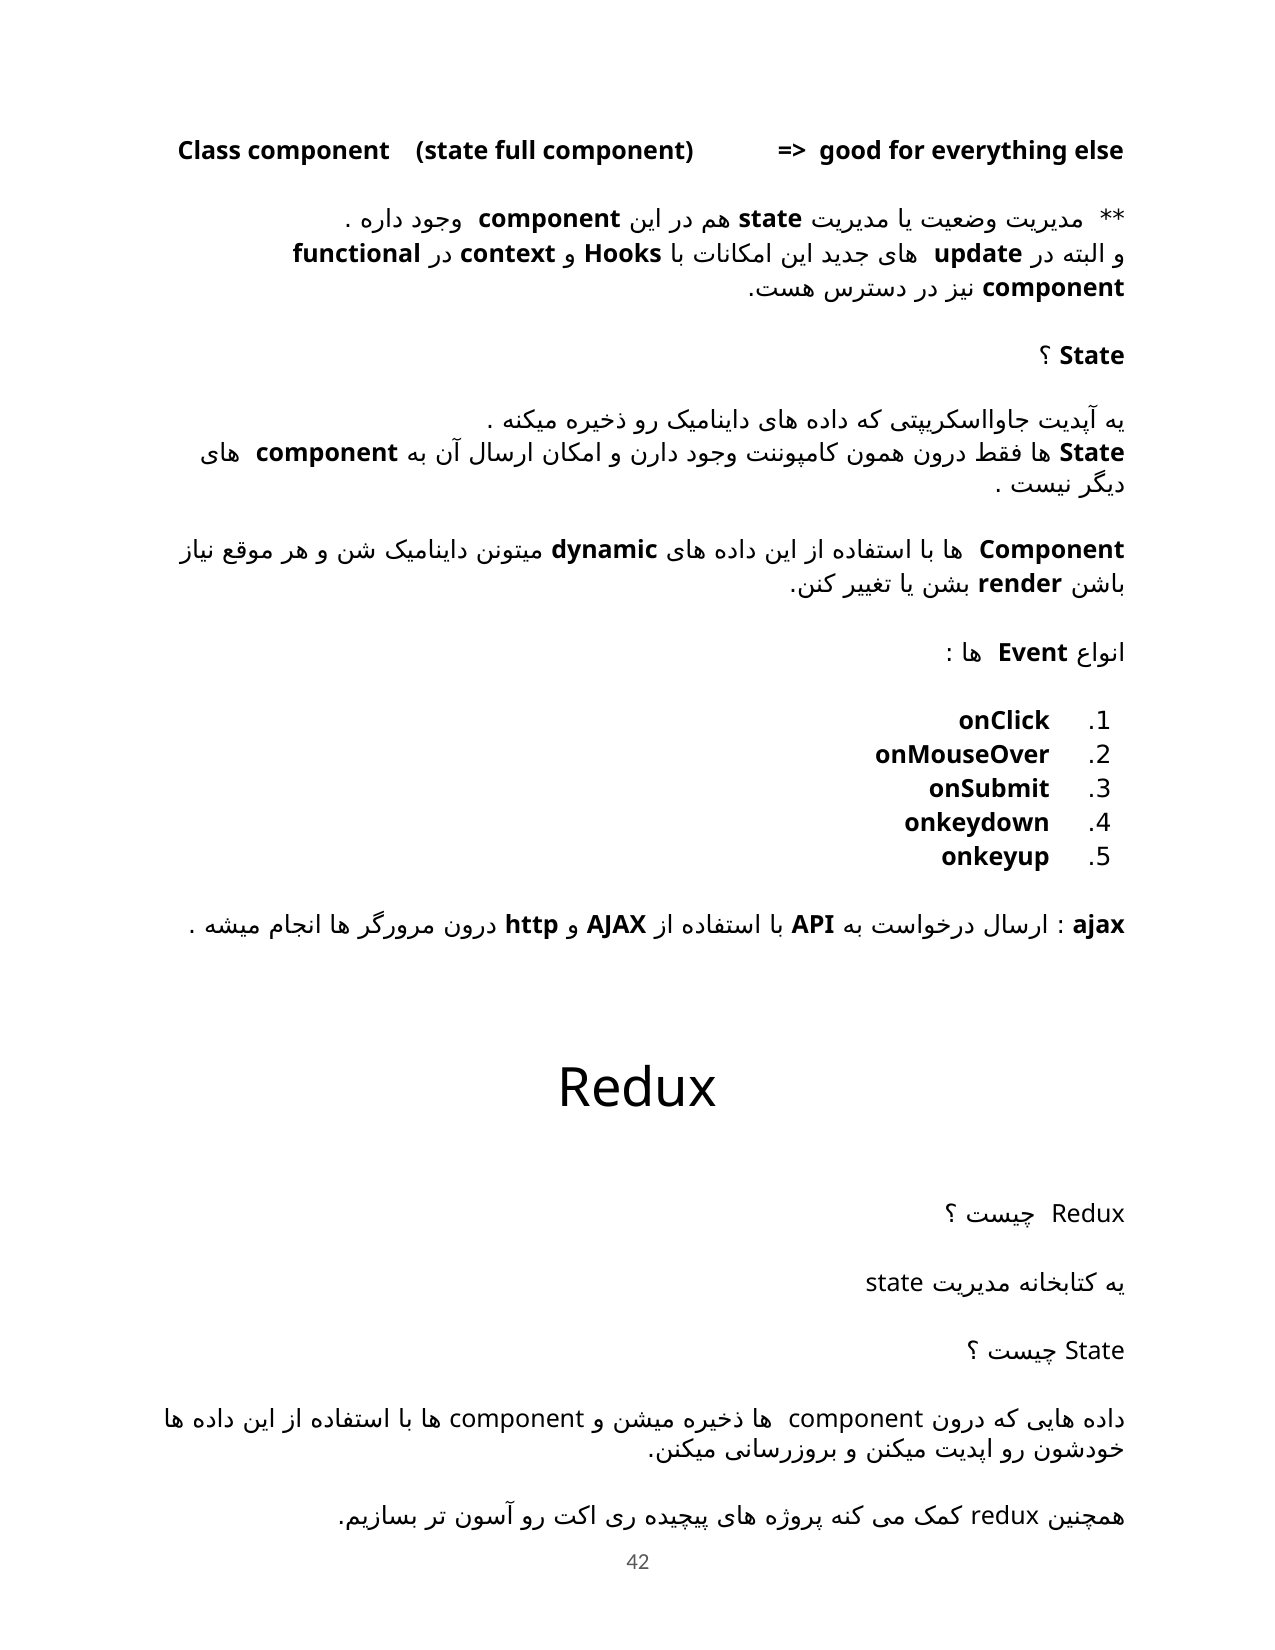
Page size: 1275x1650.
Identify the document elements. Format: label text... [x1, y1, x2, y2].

text یه کتابخانه مدیریت state [150, 1264, 1125, 1298]
text انواع Event ها : [150, 634, 1125, 668]
text ajax : ارسال درخواست به API با استفاده از AJAX و http درون مرورگر ها انجام میشه . [150, 907, 1125, 941]
list onkeydown [150, 804, 1087, 838]
text Redux چیست ؟ [150, 1196, 1125, 1230]
list onMouseOver [150, 736, 1087, 770]
text State ها فقط درون همون کامپوننت وجود دارن و امکان ارسال آن به component های دیگر نیست . [150, 435, 1125, 498]
text State چیست ؟ [150, 1332, 1125, 1366]
text State ؟ [150, 337, 1125, 371]
text و البته در update های جدید این امکانات با Hooks و context در functional component نیز در دسترس هست. [150, 235, 1125, 303]
text یه آپدیت جاوااسکریپتی که داده های داینامیک رو ذخیره میکنه . [150, 406, 1125, 435]
text Class component (state full component) => good for everything else [150, 133, 1125, 167]
list onkeyup [150, 838, 1087, 873]
text Redux [150, 1048, 1125, 1122]
text ** مدیریت وضعیت یا مدیریت state هم در این component وجود داره . [150, 201, 1125, 235]
list onClick [150, 702, 1087, 736]
text همچنین redux کمک می کنه پروژه های پیچیده ری اکت رو آسون تر بسازیم. [150, 1498, 1125, 1532]
text داده هایی که درون component ها ذخیره میشن و component ها با استفاده از این داده ها خودشون رو اپدیت میکنن و بروزرسانی میکنن. [150, 1400, 1125, 1464]
list onSubmit [150, 770, 1087, 804]
text Component ها با استفاده از این داده های dynamic میتونن داینامیک شن و هر موقع نیاز باشن render بشن یا تغییر کنن. [150, 532, 1125, 600]
